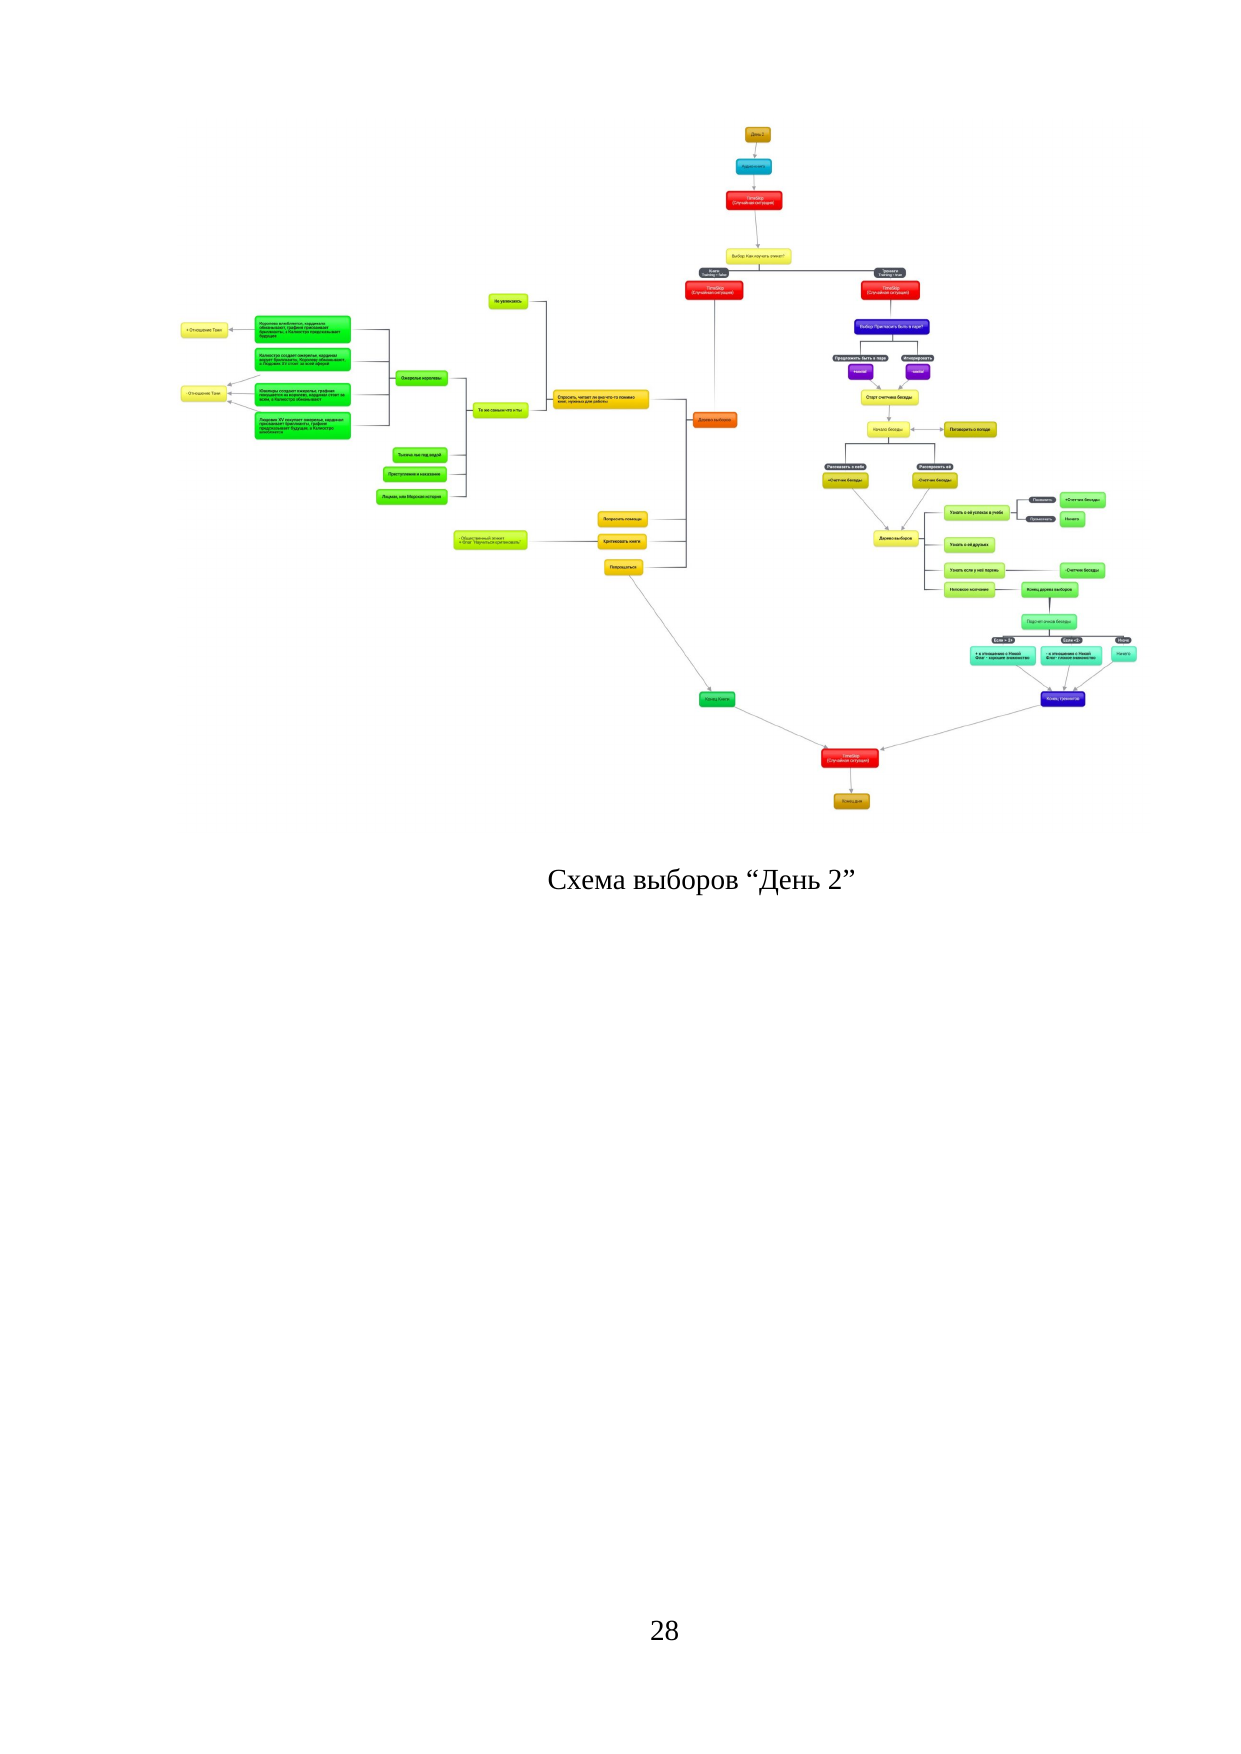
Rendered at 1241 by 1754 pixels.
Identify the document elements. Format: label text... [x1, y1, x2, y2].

text Схема выборов “День 2” [177, 862, 1152, 896]
picture [177, 118, 1152, 833]
